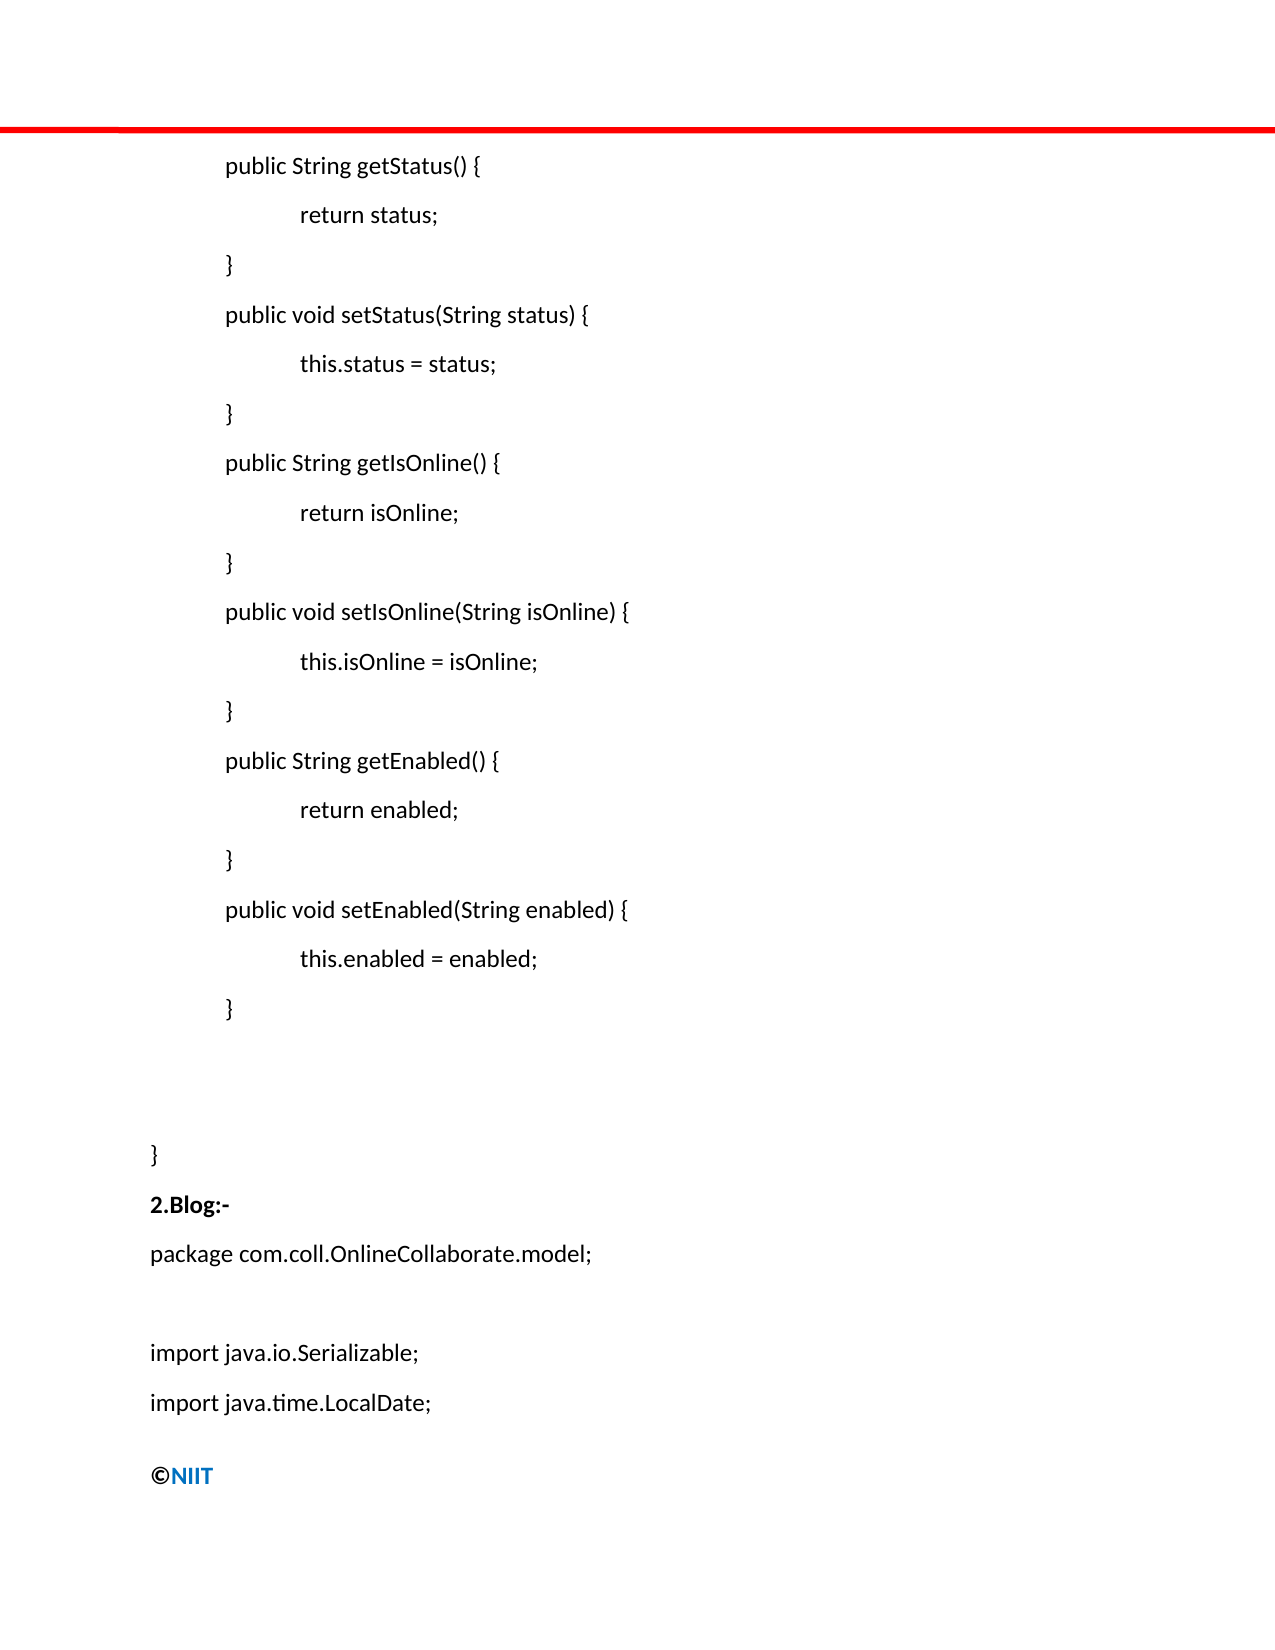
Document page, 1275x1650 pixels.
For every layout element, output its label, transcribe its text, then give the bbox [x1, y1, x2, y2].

text } [150, 1139, 1125, 1170]
text this.status = status; [150, 348, 1125, 379]
text } [150, 398, 1125, 428]
text import java.io.Serializable; [150, 1337, 1125, 1368]
text 2.Blog:- [150, 1189, 1125, 1219]
text public void setStatus(String status) { [150, 299, 1125, 329]
text } [150, 547, 1125, 577]
text } [150, 695, 1125, 726]
text this.enabled = enabled; [150, 943, 1125, 974]
text return status; [150, 199, 1125, 230]
text public void setIsOnline(String isOnline) { [150, 596, 1125, 627]
text package com.coll.OnlineCollaborate.model; [150, 1238, 1125, 1269]
text public String getStatus() { [150, 150, 1125, 181]
text return isOnline; [150, 497, 1125, 528]
text } [150, 993, 1125, 1023]
text this.isOnline = isOnline; [150, 646, 1125, 676]
text public String getEnabled() { [150, 745, 1125, 776]
text public String getIsOnline() { [150, 447, 1125, 478]
text import java.time.LocalDate; [150, 1387, 1125, 1418]
text public void setEnabled(String enabled) { [150, 894, 1125, 924]
text } [150, 249, 1125, 280]
text } [150, 844, 1125, 875]
text return enabled; [150, 794, 1125, 825]
